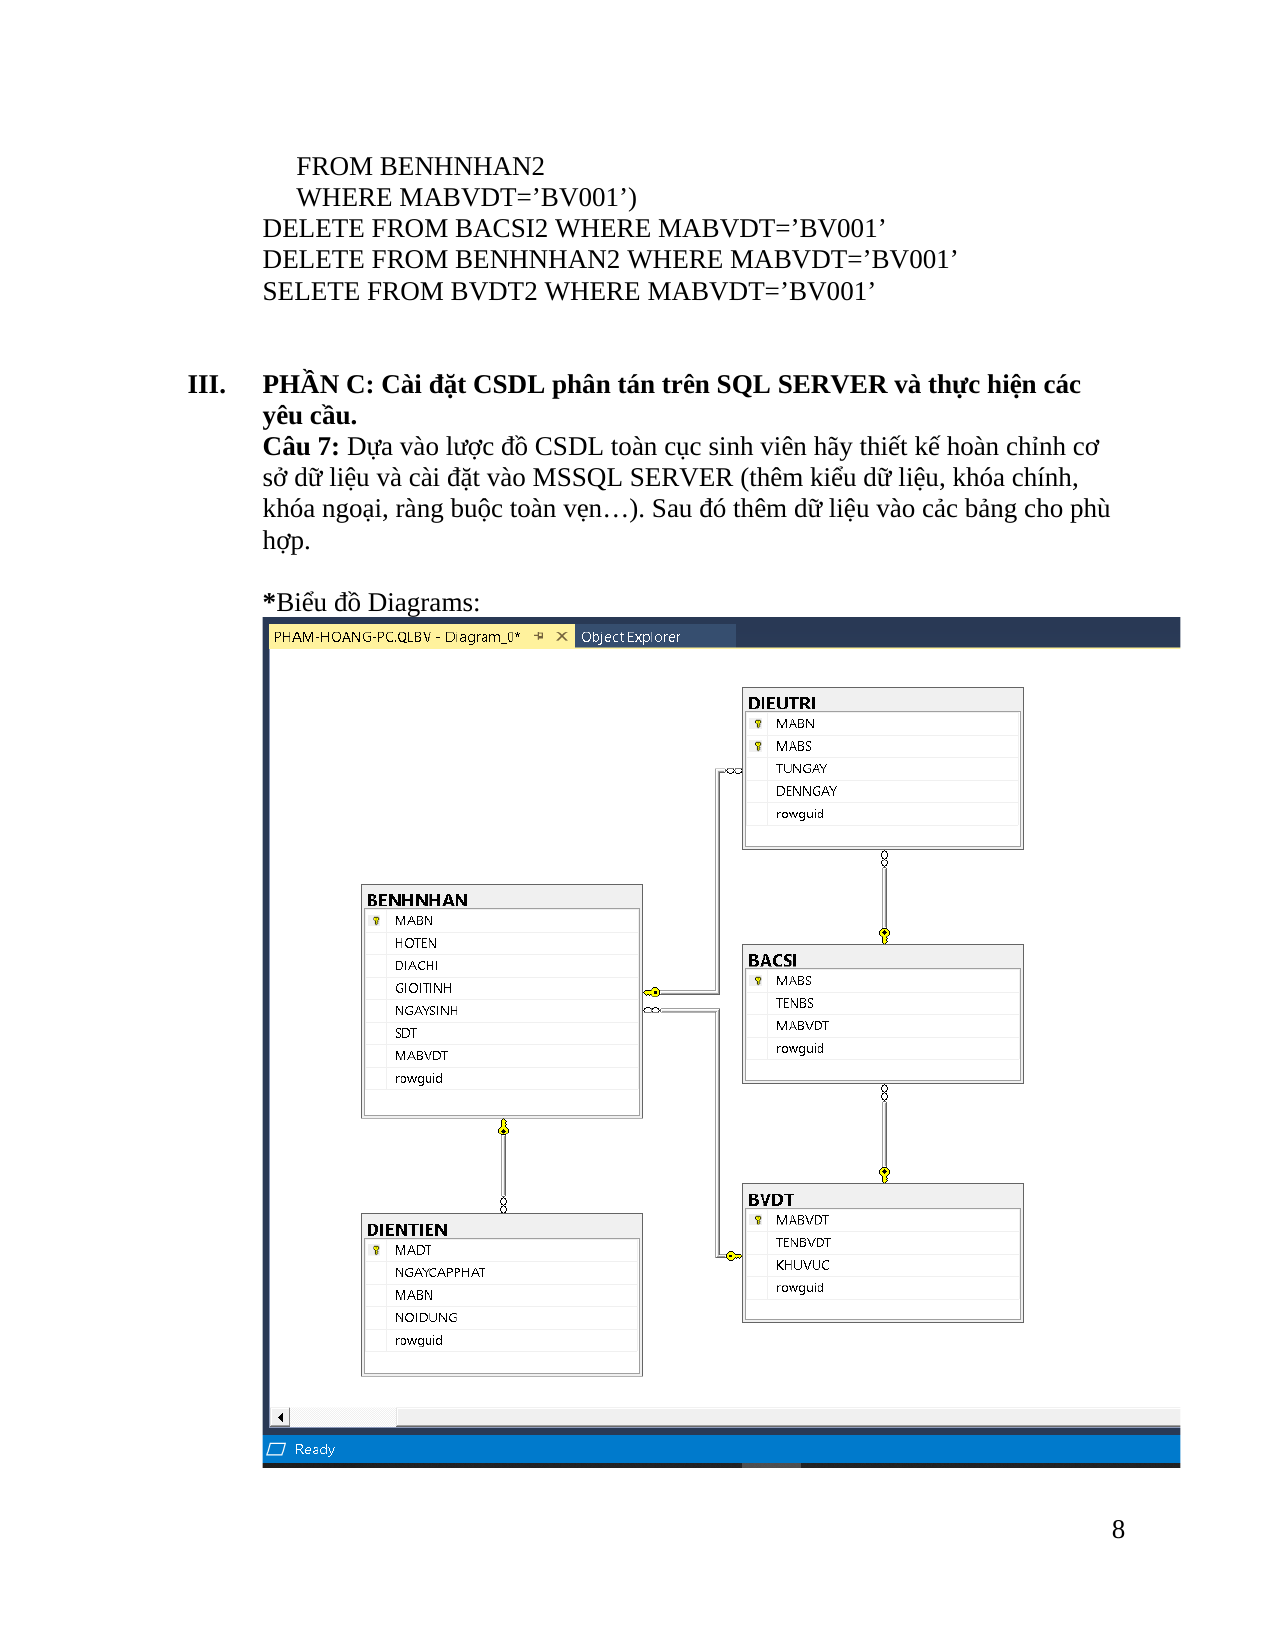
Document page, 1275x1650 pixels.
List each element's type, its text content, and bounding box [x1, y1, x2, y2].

list SELETE FROM BVDT2 WHERE MABVDT=’BV001’ [262, 274, 1125, 306]
list *Biểu đồ Diagrams: [262, 586, 1125, 617]
list PHẦN C: Cài đặt CSDL phân tán trên SQL SERVER và thực hiện các yêu cầu. [187, 368, 1125, 430]
picture [262, 617, 1181, 1468]
list Câu 7: Dựa vào lược đồ CSDL toàn cục sinh viên hãy thiết kế hoàn chỉnh cơ sở dữ liệu và cài đặt vào MSSQL SERVER (thêm kiểu dữ liệu, khóa chính, khóa ngoại, ràng buộc toàn vẹn…). Sau đó thêm dữ liệu vào cảc bảng cho phù hợp. [262, 430, 1125, 555]
list DELETE FROM BACSI2 WHERE MABVDT=’BV001’ [262, 212, 1125, 243]
list FROM BENHNHAN2 [262, 150, 1125, 181]
list WHERE MABVDT=’BV001’) [262, 181, 1125, 212]
list DELETE FROM BENHNHAN2 WHERE MABVDT=’BV001’ [262, 243, 1125, 274]
